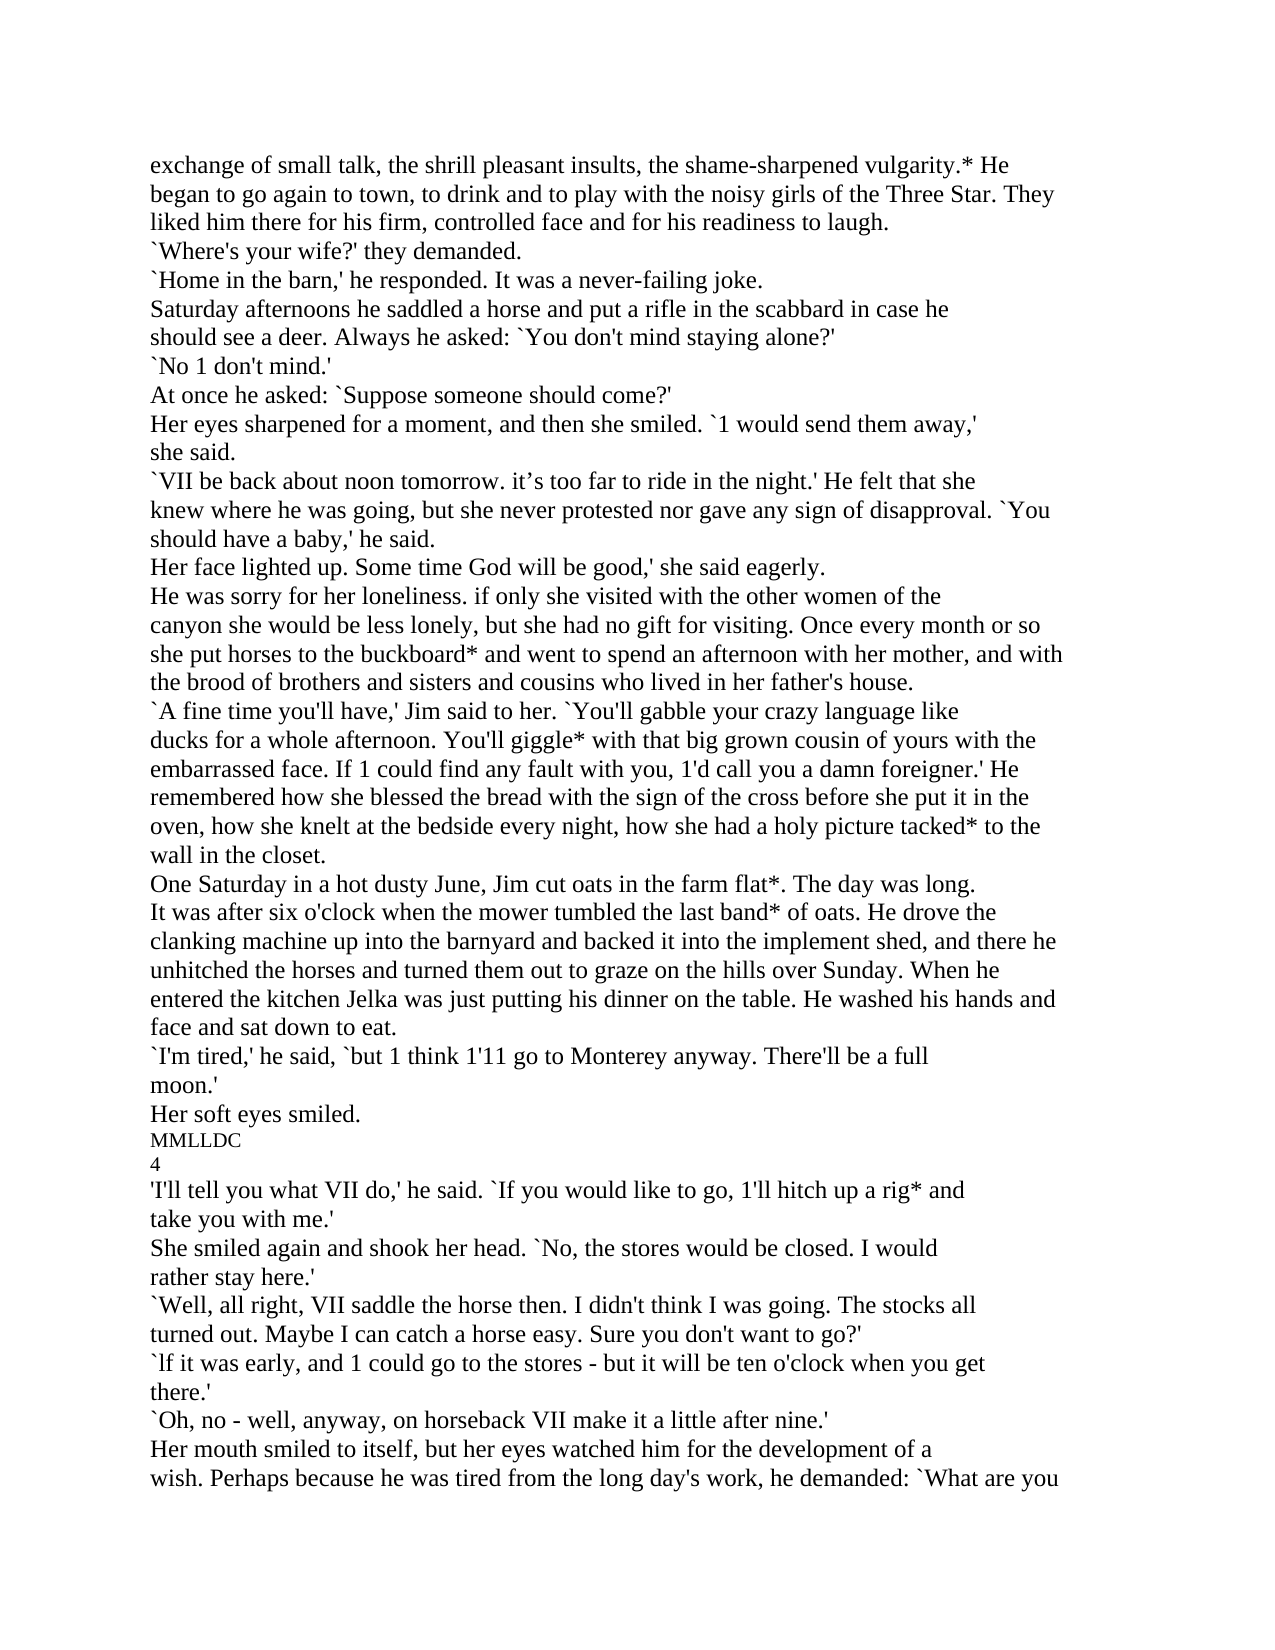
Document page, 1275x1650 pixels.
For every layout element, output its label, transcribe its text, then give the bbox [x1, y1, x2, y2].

text Her eyes sharpened for a moment, and then she smiled. `1 would send them away,' [150, 409, 1125, 437]
text there.' [150, 1377, 1125, 1406]
text `Well, all right, VII saddle the horse then. I didn't think I was going. The stocks all [150, 1291, 1125, 1319]
text began to go again to town, to drink and to play with the noisy girls of the Three Star. They [150, 179, 1125, 207]
text It was after six o'clock when the mower tumbled the last band* of oats. He drove the [150, 897, 1125, 926]
text Her mouth smiled to itself, but her eyes watched him for the development of a [150, 1434, 1125, 1463]
text `Where's your wife?' they demanded. [150, 236, 1125, 265]
text rather stay here.' [150, 1262, 1125, 1291]
text Saturday afternoons he saddled a horse and put a rifle in the scabbard in case he [150, 294, 1125, 322]
text Her soft eyes smiled. [150, 1099, 1125, 1127]
text take you with me.' [150, 1204, 1125, 1233]
text face and sat down to eat. [150, 1012, 1125, 1041]
text He was sorry for her loneliness. if only she visited with the other women of the [150, 581, 1125, 610]
text turned out. Maybe I can catch a horse easy. Sure you don't want to go?' [150, 1319, 1125, 1348]
text oven, how she knelt at the bedside every night, how she had a holy picture tacked* to the [150, 811, 1125, 840]
text `A fine time you'll have,' Jim said to her. `You'll gabble your crazy language like [150, 696, 1125, 725]
text wall in the closet. [150, 840, 1125, 869]
text knew where he was going, but she never protested nor gave any sign of disapproval. `You [150, 495, 1125, 524]
text At once he asked: `Suppose someone should come?' [150, 380, 1125, 409]
text Her face lighted up. Some time God will be good,' she said eagerly. [150, 552, 1125, 581]
text `No 1 don't mind.' [150, 351, 1125, 380]
text the brood of brothers and sisters and cousins who lived in her father's house. [150, 667, 1125, 696]
text `I'm tired,' he said, `but 1 think 1'11 go to Monterey anyway. There'll be a full [150, 1041, 1125, 1070]
text should have a baby,' he said. [150, 524, 1125, 552]
text remembered how she blessed the bread with the sign of the cross before she put it in the [150, 782, 1125, 811]
text `lf it was early, and 1 could go to the stores - but it will be ten o'clock when you get [150, 1348, 1125, 1377]
text she put horses to the buckboard* and went to spend an afternoon with her mother, and with [150, 639, 1125, 667]
text unhitched the horses and turned them out to graze on the hills over Sunday. When he [150, 955, 1125, 984]
text `VII be back about noon tomorrow. it’s too far to ride in the night.' He felt that she [150, 466, 1125, 495]
text embarrassed face. If 1 could find any fault with you, 1'd call you a damn foreigner.' He [150, 754, 1125, 782]
text entered the kitchen Jelka was just putting his dinner on the table. He washed his hands and [150, 984, 1125, 1012]
text clanking machine up into the barnyard and backed it into the implement shed, and there he [150, 926, 1125, 955]
text wish. Perhaps because he was tired from the long day's work, he demanded: `What are you [150, 1463, 1125, 1492]
text 4 [150, 1152, 1125, 1176]
text liked him there for his firm, controlled face and for his readiness to laugh. [150, 207, 1125, 236]
text moon.' [150, 1070, 1125, 1099]
text She smiled again and shook her head. `No, the stores would be closed. I would [150, 1233, 1125, 1262]
text exchange of small talk, the shrill pleasant insults, the shame-sharpened vulgarity.* He [150, 150, 1125, 179]
text she said. [150, 437, 1125, 466]
text should see a deer. Always he asked: `You don't mind staying alone?' [150, 322, 1125, 351]
text canyon she would be less lonely, but she had no gift for visiting. Once every month or so [150, 610, 1125, 639]
text ducks for a whole afternoon. You'll giggle* with that big grown cousin of yours with the [150, 725, 1125, 754]
text `Oh, no - well, anyway, on horseback VII make it a little after nine.' [150, 1406, 1125, 1434]
text `Home in the barn,' he responded. It was a never-failing joke. [150, 265, 1125, 294]
text One Saturday in a hot dusty June, Jim cut oats in the farm flat*. The day was long. [150, 869, 1125, 897]
text MMLLDC [150, 1127, 1125, 1152]
text 'I'll tell you what VII do,' he said. `If you would like to go, 1'll hitch up a rig* and [150, 1176, 1125, 1204]
